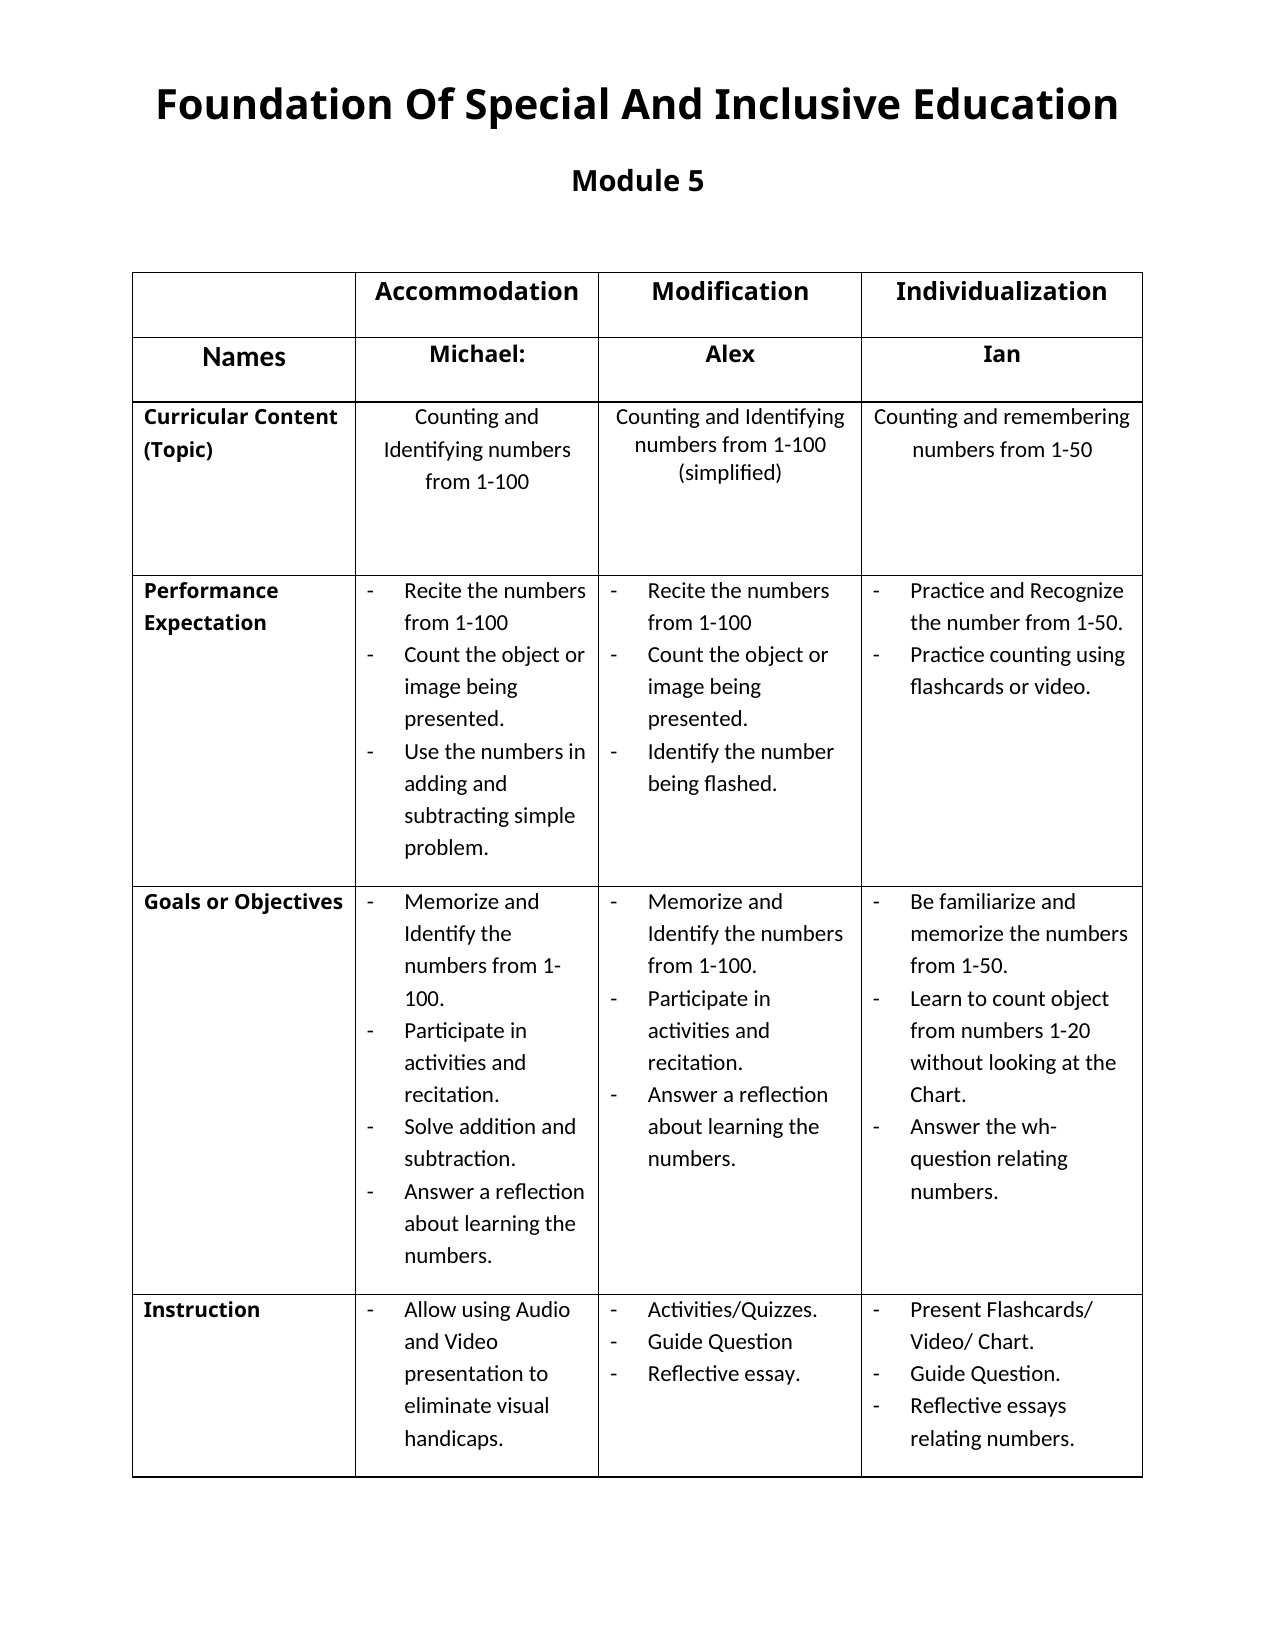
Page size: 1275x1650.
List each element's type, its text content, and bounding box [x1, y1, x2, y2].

table_cell Names [133, 338, 355, 401]
table_header Modification [599, 273, 861, 337]
table_cell Memorize and Identify the numbers from 1-100. Participate in activities and recitation. Answer a reflection about learning the numbers. [599, 887, 861, 1294]
table_cell Counting and remembering numbers from 1-50 [862, 403, 1142, 575]
table_cell Curricular Content (Topic) [133, 403, 355, 575]
table_cell Goals or Objectives [133, 887, 355, 1294]
table_header Accommodation [356, 273, 598, 337]
table_cell Alex [599, 338, 861, 401]
table_cell Recite the numbers from 1-100 Count the object or image being presented. Identify the number being flashed. [599, 576, 861, 886]
table_cell Recite the numbers from 1-100 Count the object or image being presented. Use the numbers in adding and subtracting simple problem. [356, 576, 598, 886]
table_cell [356, 1295, 598, 1476]
table_cell Memorize and Identify the numbers from 1-100. Participate in activities and recitation. Solve addition and subtraction. Answer a reflection about learning the numbers. [356, 887, 598, 1294]
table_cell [862, 1295, 1142, 1476]
table_cell Counting and Identifying numbers from 1-100 (simplified) [599, 403, 861, 575]
table_cell Ian [862, 338, 1142, 401]
table_header [133, 273, 355, 337]
table_cell Be familiarize and memorize the numbers from 1-50. Learn to count object from numbers 1-20 without looking at the Chart. Answer the wh- question relating numbers. [862, 887, 1142, 1294]
table_cell Performance Expectation [133, 576, 355, 886]
table_cell Instruction [133, 1295, 355, 1476]
table_header Individualization [862, 273, 1142, 337]
table_cell Practice and Recognize the number from 1-50. Practice counting using flashcards or video. [862, 576, 1142, 886]
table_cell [599, 1295, 861, 1476]
table_cell Counting and Identifying numbers from 1-100 [356, 403, 598, 575]
table_cell Michael: [356, 338, 598, 401]
